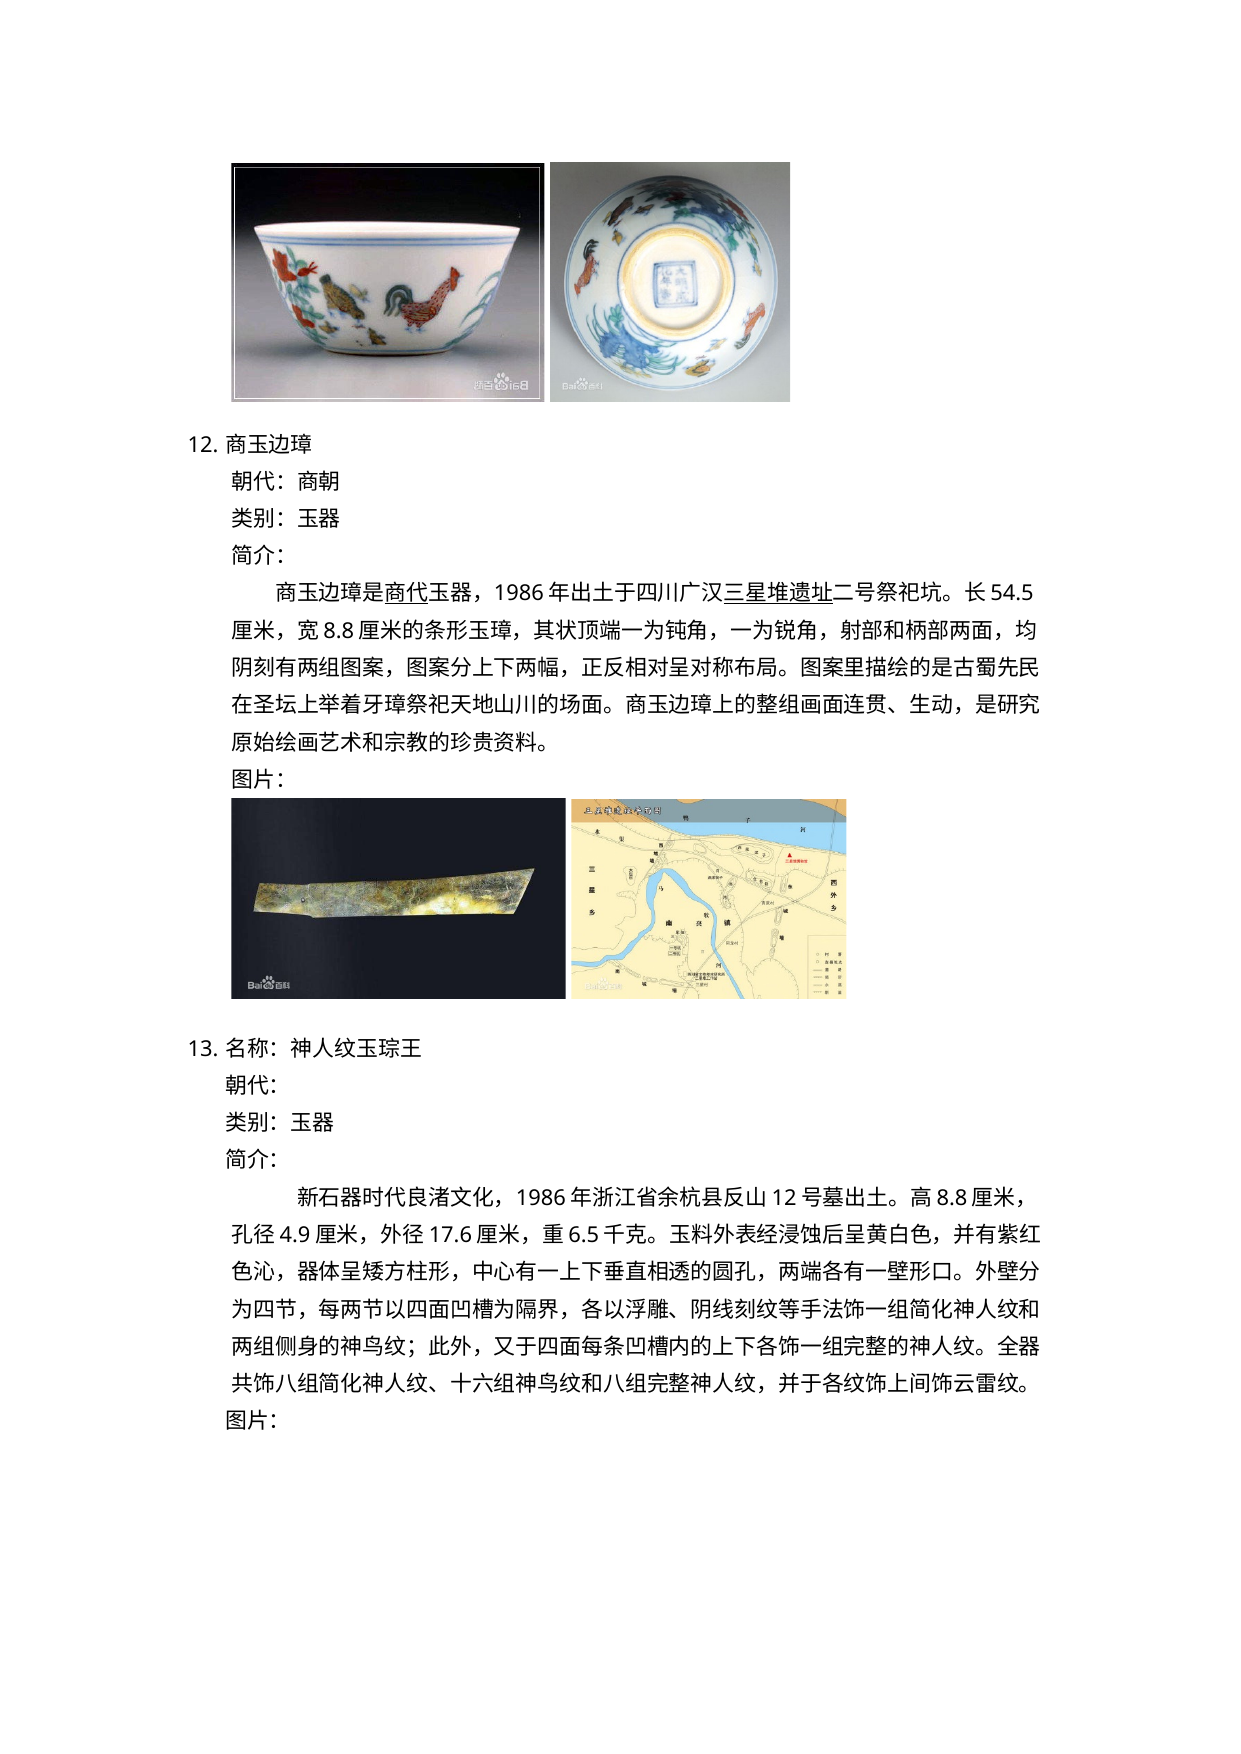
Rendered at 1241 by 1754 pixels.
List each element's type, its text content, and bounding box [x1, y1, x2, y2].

list 类别：玉器 [187, 501, 1053, 533]
list 商玉边璋 [187, 426, 1053, 459]
text 新石器时代良渚文化，1986年浙江省余杭县反山12号墓出土。高8.8厘米，孔径4.9厘米，外径17.6厘米，重6.5千克。玉料外表经浸蚀后呈黄白色，并有紫红色沁，器体呈矮方柱形，中心有一上下垂直相透的圆孔，两端各有一壁形口。外壁分为四节，每两节以四面凹槽为隔界，各以浮雕、阴线刻纹等手法饰一组简化神人纹和两组侧身的神鸟纹；此外，又于四面每条凹槽内的上下各饰一组完整的神人纹。全器共饰八组简化神人纹、十六组神鸟纹和八组完整神人纹，并于各纹饰上间饰云雷纹。 [231, 1179, 1053, 1398]
list 图片： [225, 1403, 1053, 1435]
list 名称：神人纹玉琮王 [187, 1031, 1053, 1063]
picture [231, 798, 566, 999]
list 简介： [225, 1142, 1053, 1174]
text 商玉边璋是商代玉器，1986年出土于四川广汉三星堆遗址二号祭祀坑。长54.5厘米，宽8.8厘米的条形玉璋，其状顶端一为钝角，一为锐角，射部和柄部两面，均阴刻有两组图案，图案分上下两幅，正反相对呈对称布局。图案里描绘的是古蜀先民在圣坛上举着牙璋祭祀天地山川的场面。商玉边璋上的整组画面连贯、生动，是研究原始绘画艺术和宗教的珍贵资料。 [231, 575, 1053, 757]
list 朝代：商朝 [187, 463, 1053, 496]
picture [550, 162, 791, 402]
list 图片： [187, 761, 1053, 794]
list 朝代： [225, 1068, 1053, 1100]
picture [231, 163, 545, 402]
list 简介： [187, 538, 1053, 570]
list 类别：玉器 [225, 1105, 1053, 1137]
picture [571, 799, 847, 999]
